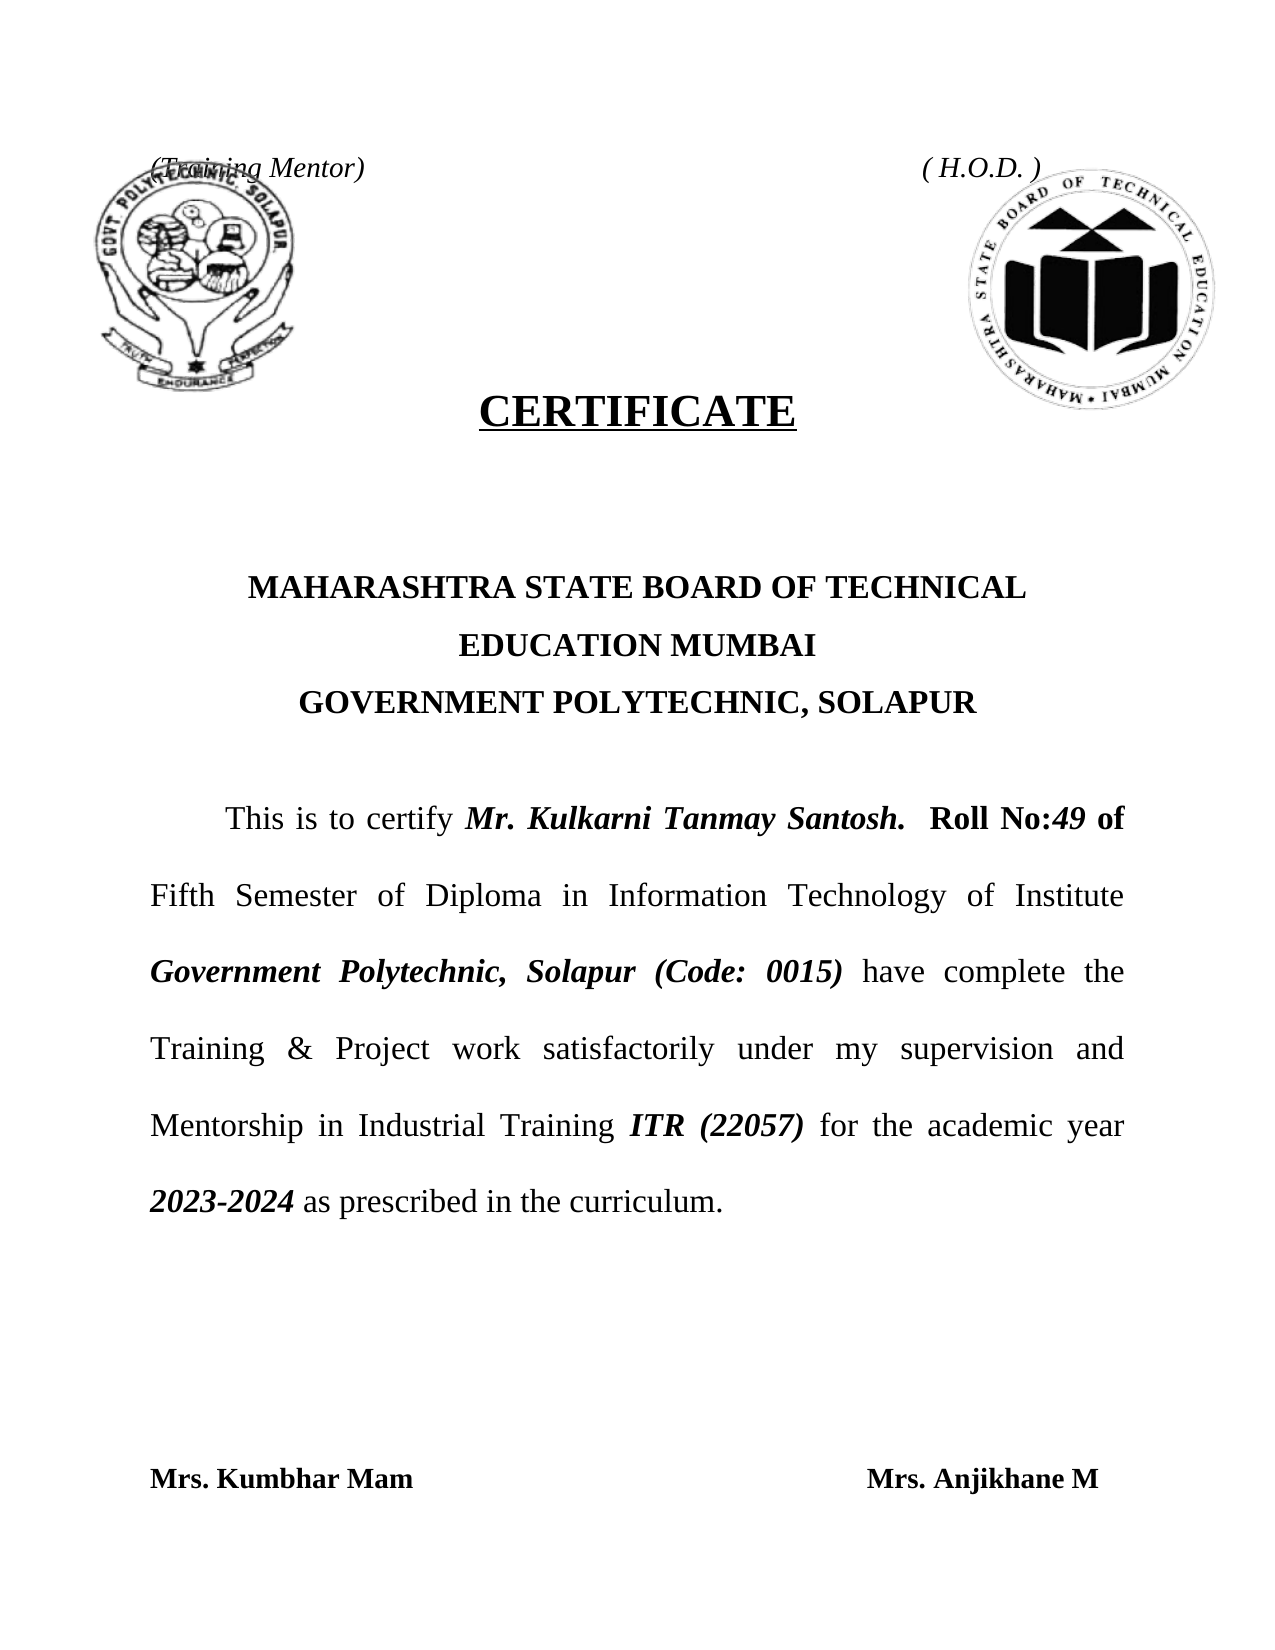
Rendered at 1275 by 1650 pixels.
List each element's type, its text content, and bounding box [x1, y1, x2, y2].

text GOVERNMENT POLYTECHNIC, SOLAPUR [150, 683, 1125, 721]
text Mrs. Kumbhar Mam Mrs. Anjikhane M [150, 1462, 1125, 1495]
text This is to certify Mr. Kulkarni Tanmay Santosh. Roll No:49 of Fifth Semester of Diploma in Information Technology of Institute Government Polytechnic, Solapur (Code: 0015) have complete the Training & Project work satisfactorily under my supervision and Mentorship in Industrial Training ITR (22057) for the academic year 2023-2024 as prescribed in the curriculum. [150, 798, 1125, 1220]
text (Training Mentor) ( H.O.D. ) [150, 150, 1125, 183]
picture [71, 158, 325, 412]
picture [962, 163, 1219, 416]
text CERTIFICATE [150, 383, 1125, 436]
text MAHARASHTRA STATE BOARD OF TECHNICAL EDUCATION MUMBAI [150, 568, 1125, 664]
